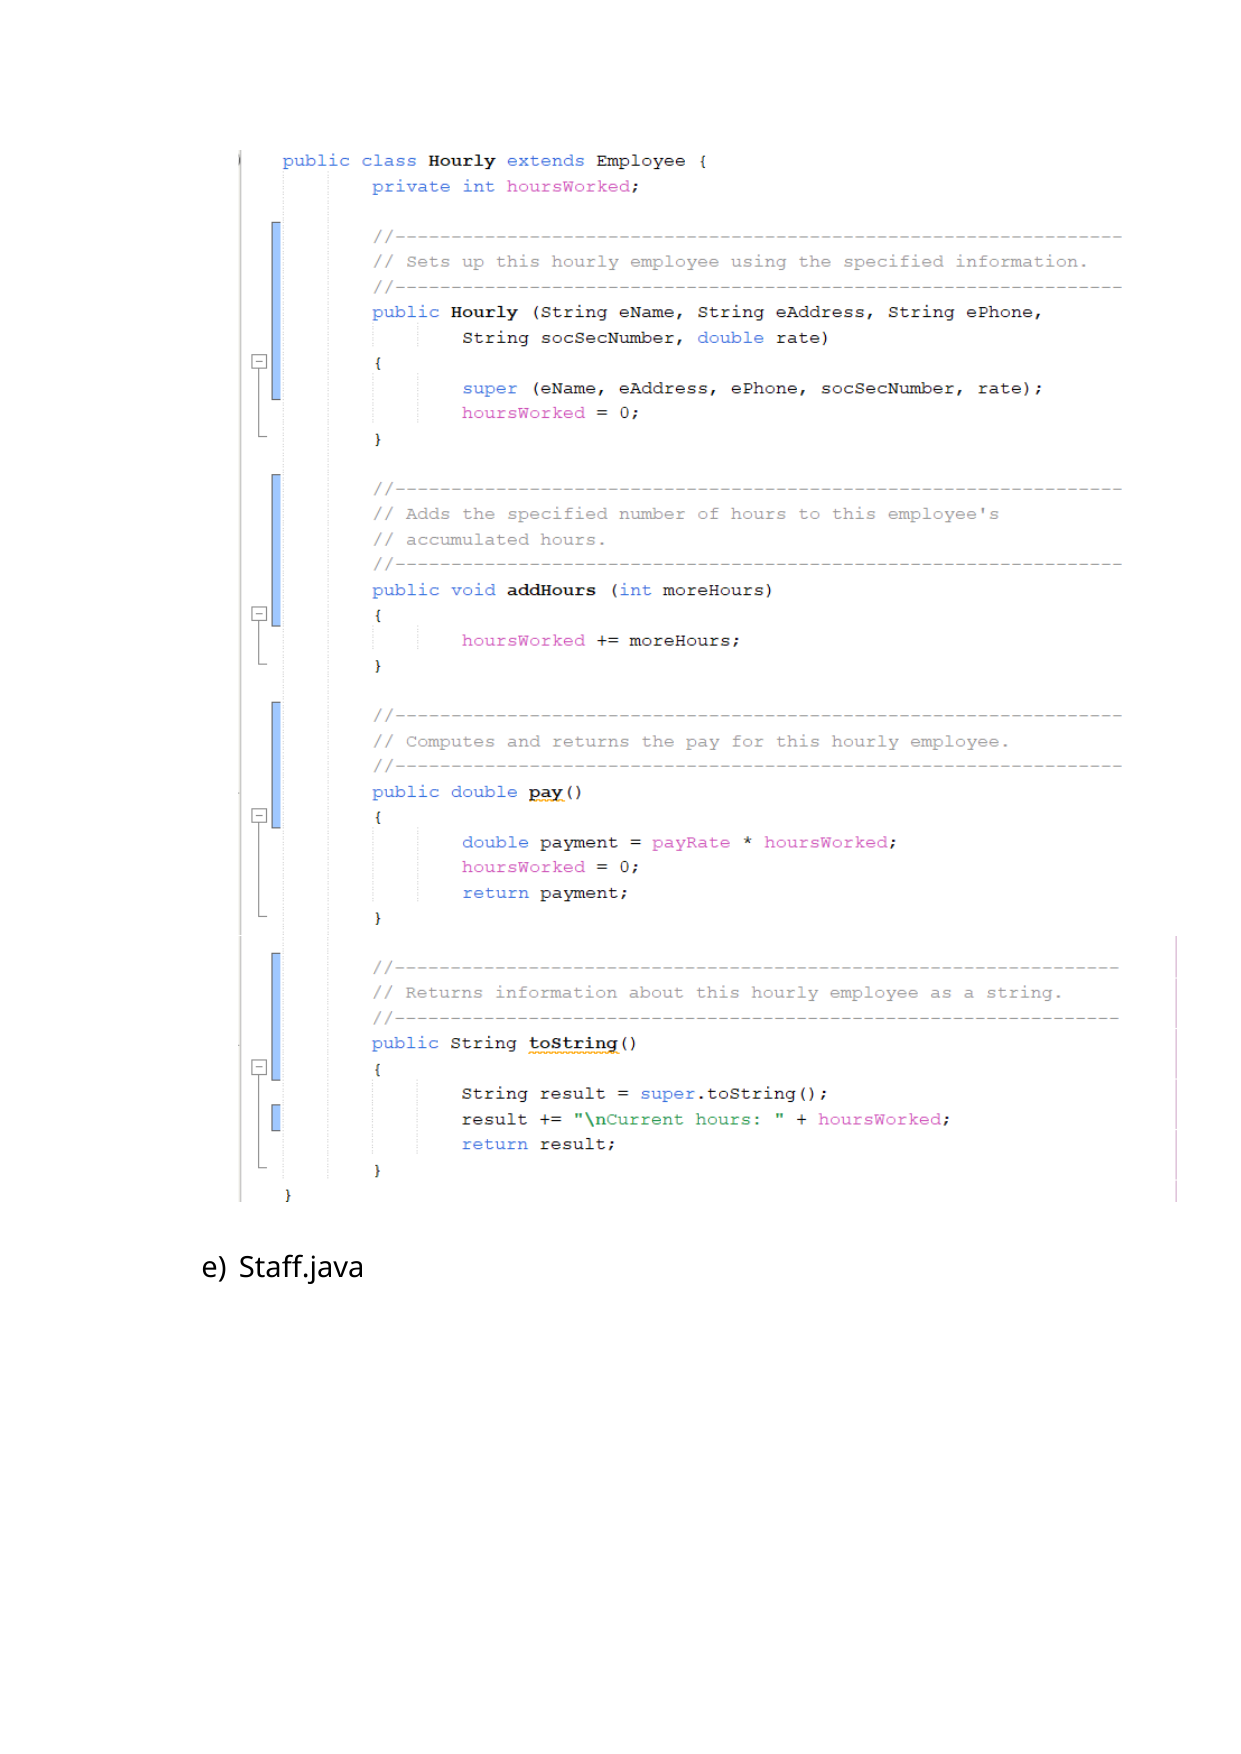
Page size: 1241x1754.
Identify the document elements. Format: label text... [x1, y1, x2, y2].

picture [238, 936, 1179, 1202]
list Staff.java [201, 1246, 1090, 1286]
picture [238, 150, 1179, 935]
